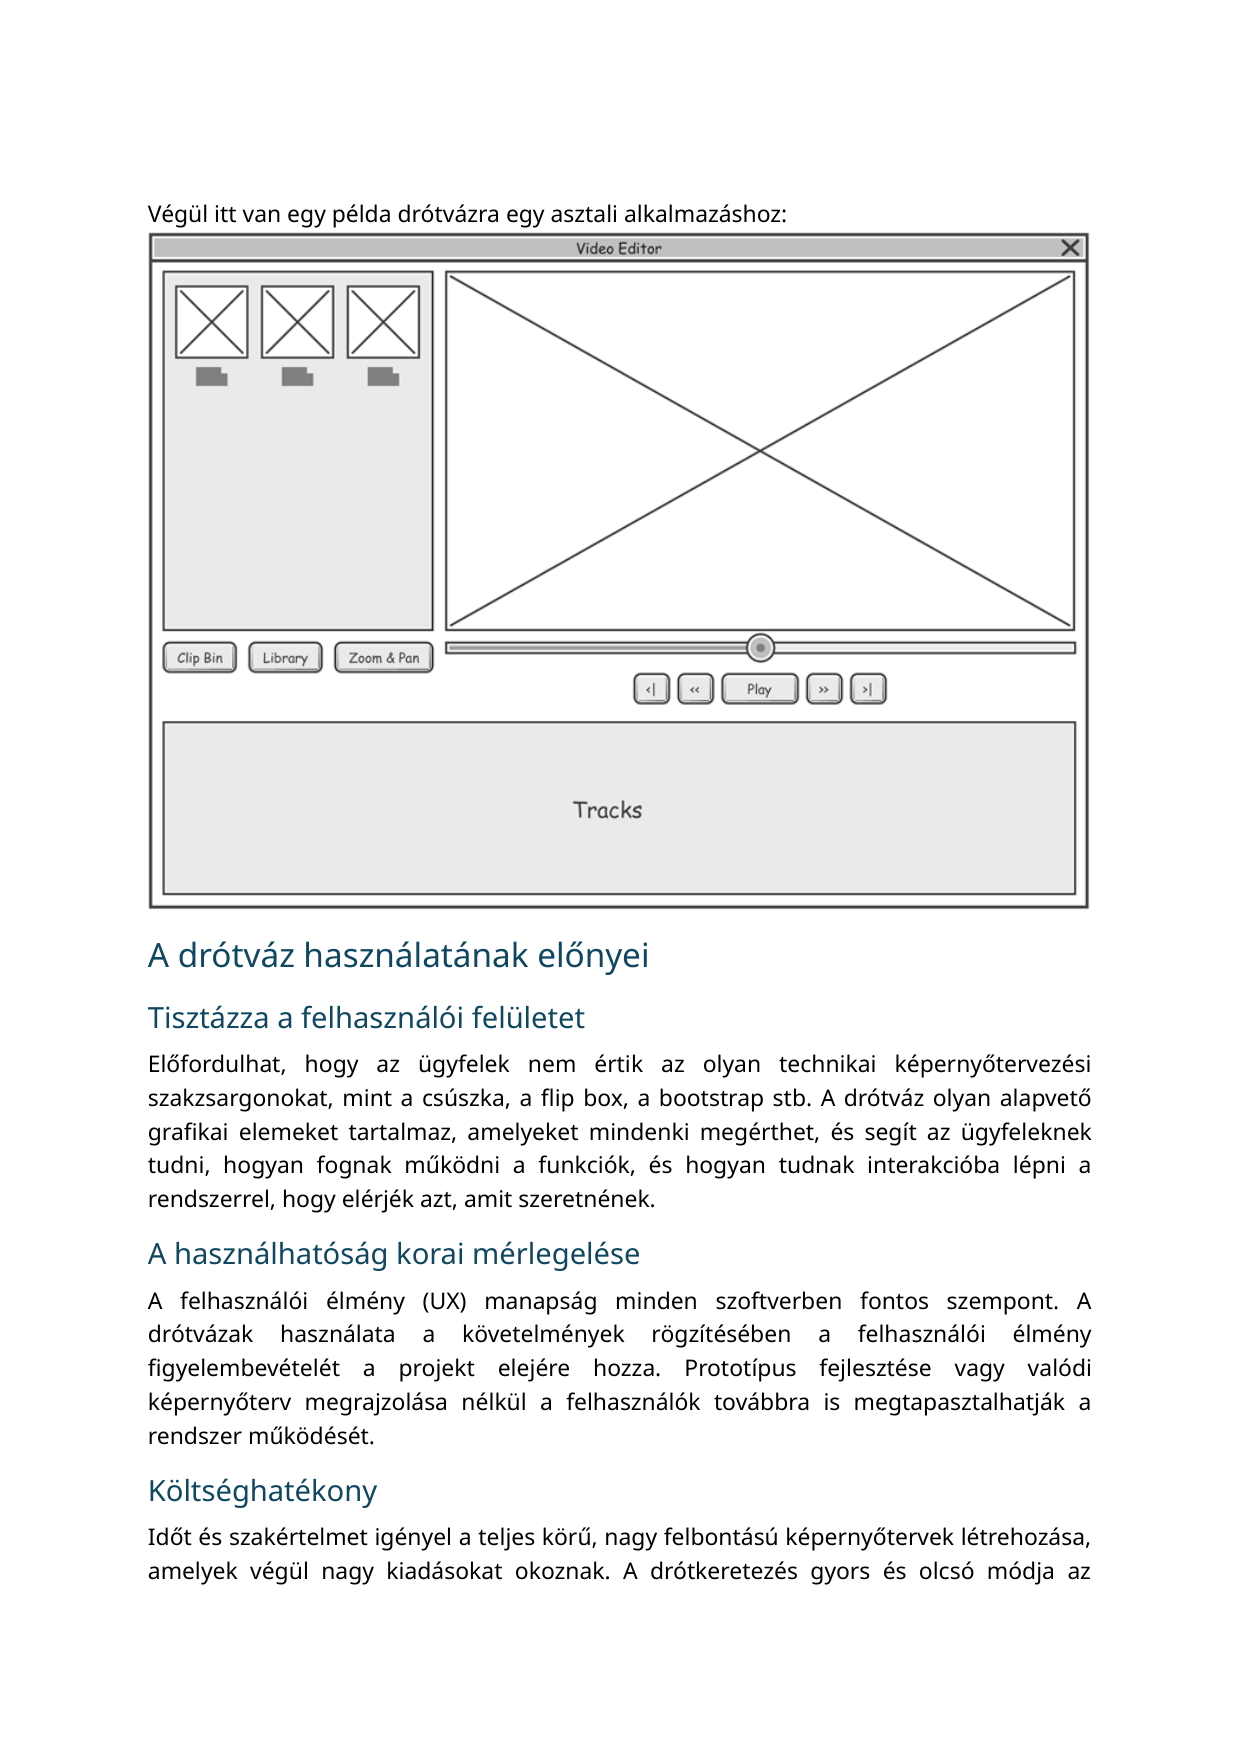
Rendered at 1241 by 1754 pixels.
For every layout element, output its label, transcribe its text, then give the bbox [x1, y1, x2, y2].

subtitle Tisztázza a felhasználói felületet [148, 997, 1093, 1037]
picture [147, 231, 1093, 913]
subtitle Költséghatékony [148, 1470, 1093, 1510]
text Előfordulhat, hogy az ügyfelek nem értik az olyan technikai képernyőtervezési szakzsargonokat, mint a csúszka, a flip box, a bootstrap stb. A drótváz olyan alapvető grafikai elemeket tartalmaz, amelyeket mindenki megérthet, és segít az ügyfeleknek tudni, hogyan fognak működni a funkciók, és hogyan tudnak interakcióba lépni a rendszerrel, hogy elérjék azt, amit szeretnének. [148, 1048, 1093, 1214]
text A felhasználói élmény (UX) manapság minden szoftverben fontos szempont. A drótvázak használata a követelmények rögzítésében a felhasználói élmény figyelembevételét a projekt elejére hozza. Prototípus fejlesztése vagy valódi képernyőterv megrajzolása nélkül a felhasználók továbbra is megtapasztalhatják a rendszer működését. [148, 1285, 1093, 1451]
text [148, 1521, 1093, 1586]
subtitle A drótváz használatának előnyei [148, 931, 1093, 977]
text Végül itt van egy példa drótvázra egy asztali alkalmazáshoz: [148, 198, 1093, 231]
subtitle A használhatóság korai mérlegelése [148, 1233, 1093, 1273]
